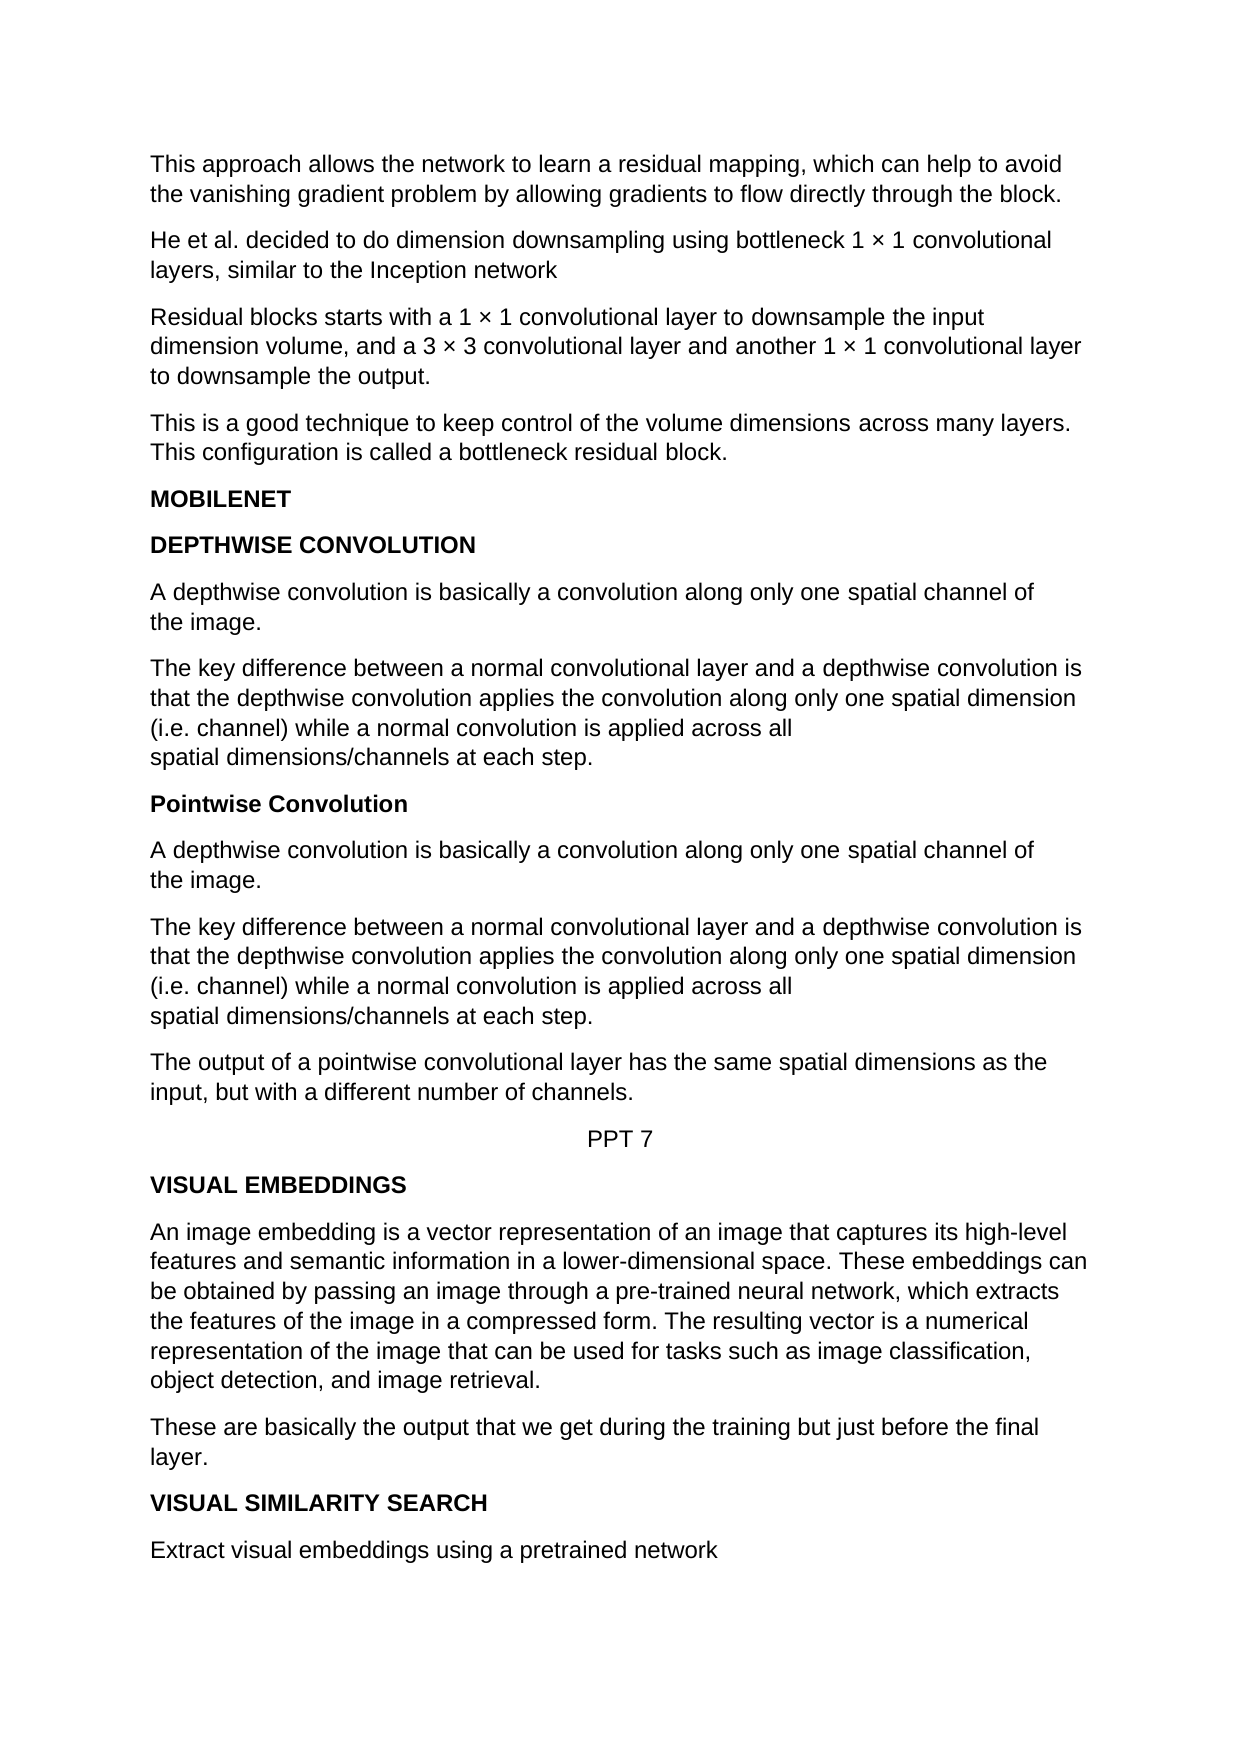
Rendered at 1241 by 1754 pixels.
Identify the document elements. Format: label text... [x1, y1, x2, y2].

text MOBILENET [150, 485, 1090, 512]
text Extract visual embeddings using a pretrained network​ [150, 1536, 1090, 1563]
text The output of a pointwise convolutional layer has the same spatial dimensions as the input, but with a different number of channels. [150, 1048, 1090, 1106]
text This is a good technique to keep control of the volume dimensions across many layers. This configuration is called a bottleneck residual block​. [150, 408, 1090, 466]
text He et al. decided to do dimension downsampling using bottleneck 1 × 1 convolutional layers, similar to the Inception network​ [150, 226, 1090, 284]
text DEPTHWISE CONVOLUTION [150, 531, 1090, 559]
text The key difference between a normal convolutional layer and a depthwise convolution is that the depthwise convolution applies the convolution along only one spatial dimension (i.e. channel) while a normal convolution is applied across all spatial dimensions/channels at each step.​ [150, 654, 1090, 771]
text An image embedding is a vector representation of an image that captures its high-level features and semantic information in a lower-dimensional space. These embeddings can be obtained by passing an image through a pre-trained neural network, which extracts the features of the image in a compressed form. The resulting vector is a numerical representation of the image that can be used for tasks such as image classification, object detection, and image retrieval. [150, 1217, 1090, 1394]
text VISUAL EMBEDDINGS [150, 1171, 1090, 1199]
text These are basically the output that we get during the training but just before the final layer. [150, 1413, 1090, 1470]
text The key difference between a normal convolutional layer and a depthwise convolution is that the depthwise convolution applies the convolution along only one spatial dimension (i.e. channel) while a normal convolution is applied across all spatial dimensions/channels at each step.​ [150, 912, 1090, 1029]
text PPT 7 [150, 1124, 1090, 1152]
text A depthwise convolution is basically a convolution along only one spatial channel of the image.​ [150, 836, 1090, 894]
text A depthwise convolution is basically a convolution along only one spatial channel of the image.​ [150, 578, 1090, 635]
text Residual blocks starts with a 1 × 1 convolutional layer to downsample the input dimension volume, and a 3 × 3 convolutional layer and another 1 × 1 convolutional layer to downsample the output. ​ [150, 302, 1090, 390]
text Pointwise Convolution [150, 790, 1090, 817]
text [150, 150, 1090, 207]
text VISUAL SIMILARITY SEARCH [150, 1489, 1090, 1517]
